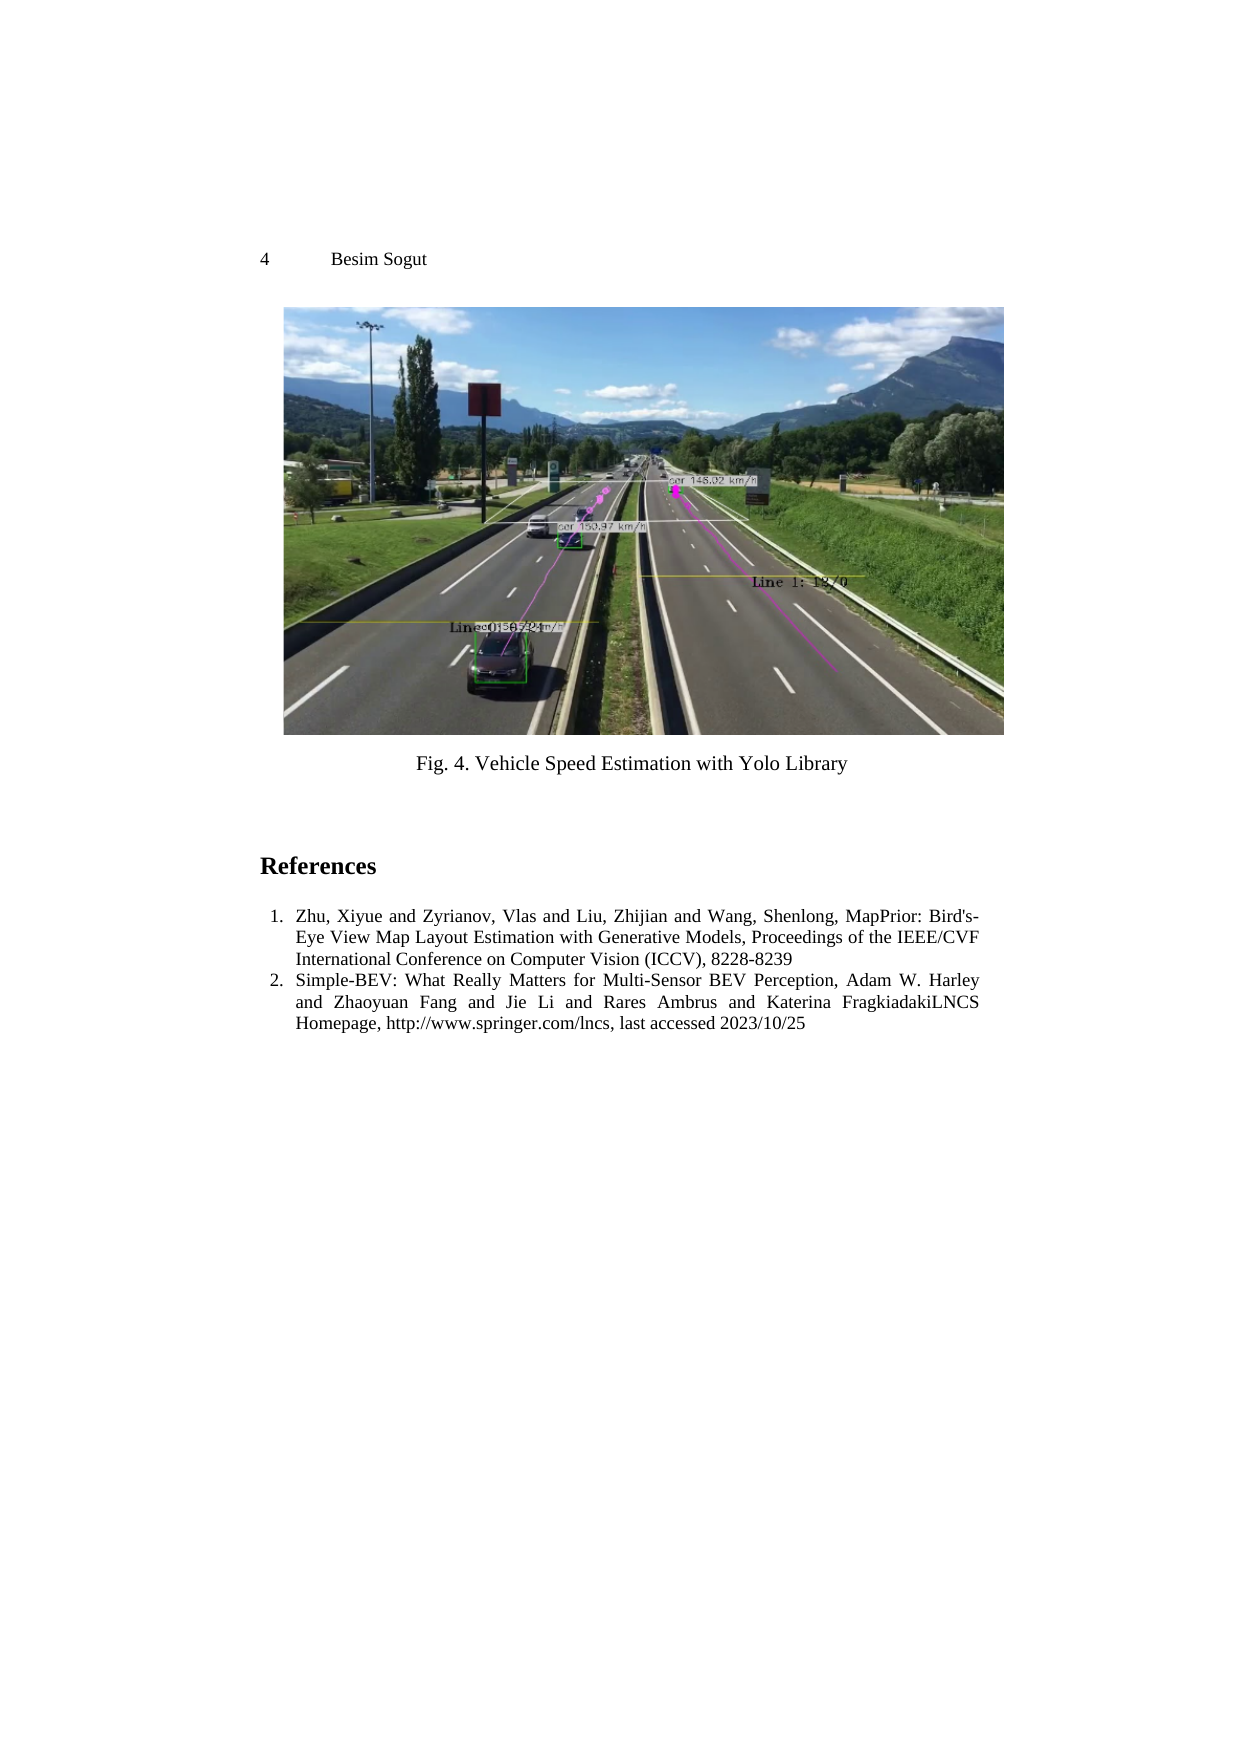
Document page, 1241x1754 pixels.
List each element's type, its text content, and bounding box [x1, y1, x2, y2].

picture [283, 307, 1004, 735]
text References [260, 851, 980, 879]
list Zhu, Xiyue and Zyrianov, Vlas and Liu, Zhijian and Wang, Shenlong, MapPrior: Bird's-Eye View Map Layout Estimation with Generative Models, Proceedings of the IEEE/CVF International Conference on Computer Vision (ICCV), 8228-8239 [283, 904, 980, 969]
text Fig. 4. Vehicle Speed Estimation with Yolo Library [260, 751, 980, 775]
list Simple-BEV: What Really Matters for Multi-Sensor BEV Perception, Adam W. Harley and Zhaoyuan Fang and Jie Li and Rares Ambrus and Katerina FragkiadakiLNCS Homepage, http://www.springer.com/lncs, last accessed 2023/10/25 [283, 969, 980, 1034]
